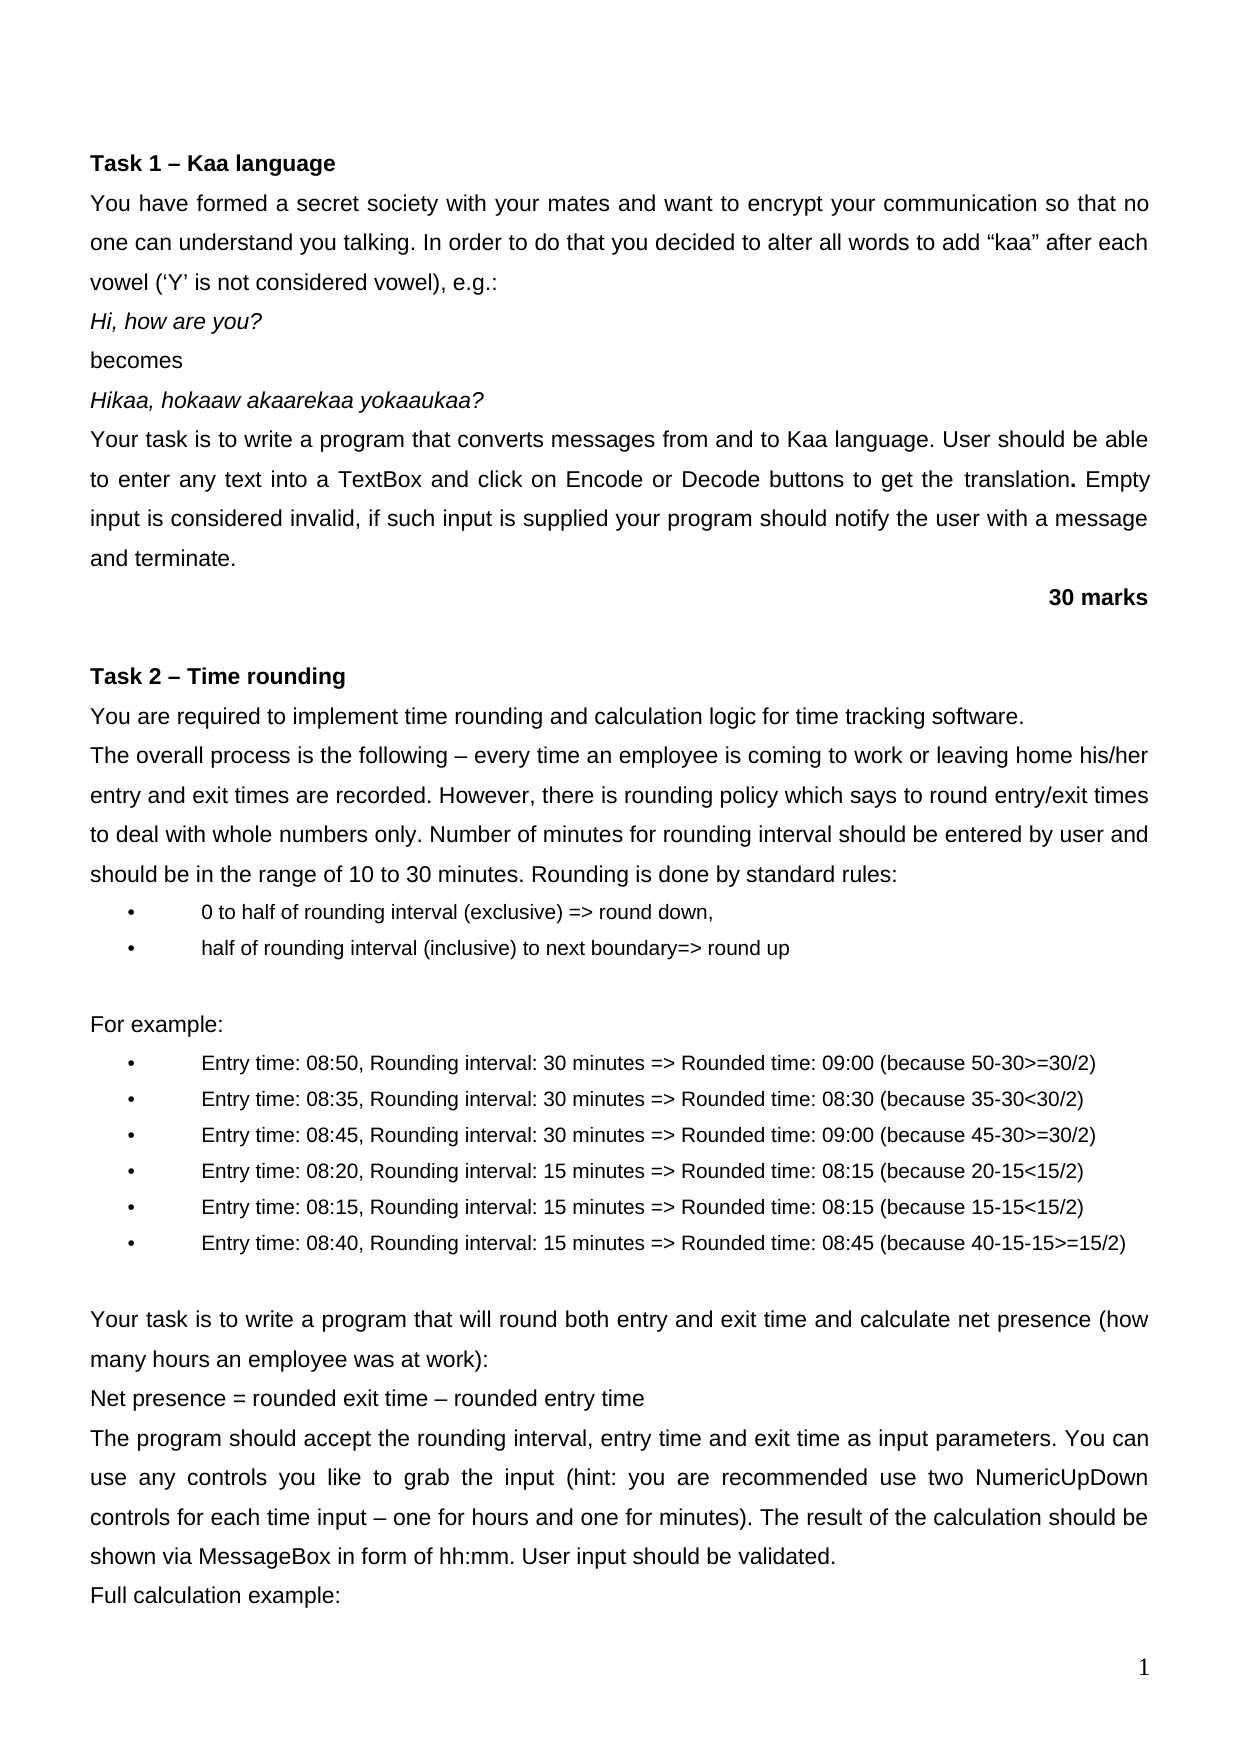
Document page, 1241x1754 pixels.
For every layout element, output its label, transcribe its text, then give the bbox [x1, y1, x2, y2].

text Full calculation example: [90, 1582, 1150, 1609]
text 30 marks [975, 584, 1150, 611]
list Entry time: 08:40, Rounding interval: 15 minutes => Rounded time: 08:45 (because 40-15-15>=15/2) [127, 1231, 1150, 1254]
list Entry time: 08:50, Rounding interval: 30 minutes => Rounded time: 09:00 (because 50-30>=30/2) [127, 1051, 1150, 1075]
list Entry time: 08:20, Rounding interval: 15 minutes => Rounded time: 08:15 (because 20-15<15/2) [127, 1159, 1150, 1183]
text Your task is to write a program that converts messages from and to Kaa language. User should be able to enter any text into a TextBox and click on Encode or Decode buttons to get the translation. Empty input is considered invalid, if such input is supplied your program should notify the user with a message and terminate. [90, 426, 1150, 571]
text Task 1 – Kaa language [90, 150, 1150, 176]
list Entry time: 08:35, Rounding interval: 30 minutes => Rounded time: 08:30 (because 35-30<30/2) [127, 1087, 1150, 1111]
text Task 2 – Time rounding [90, 663, 1150, 689]
text The program should accept the rounding interval, entry time and exit time as input parameters. You can use any controls you like to grab the input (hint: you are recommended use two NumericUpDown controls for each time input – one for hours and one for minutes). The result of the calculation should be shown via MessageBox in form of hh:mm. User input should be validated. [90, 1424, 1150, 1569]
text You are required to implement time rounding and calculation logic for time tracking software. [90, 703, 1150, 729]
text Your task is to write a program that will round both entry and exit time and calculate net presence (how many hours an employee was at work): [90, 1306, 1150, 1372]
text Hikaa, hokaaw akaarekaa yokaaukaa? [90, 387, 1150, 413]
text Net presence = rounded exit time – rounded entry time [90, 1385, 1150, 1411]
text You have formed a secret society with your mates and want to encrypt your communication so that no one can understand you talking. In order to do that you decided to alter all words to add “kaa” after each vowel (‘Y’ is not considered vowel), e.g.: [90, 189, 1150, 295]
list 0 to half of rounding interval (exclusive) => round down, [127, 900, 1150, 924]
text Hi, how are you? [90, 308, 1150, 334]
list half of rounding interval (inclusive) to next boundary=> round up [127, 936, 1150, 960]
text becomes [90, 347, 1150, 374]
list Entry time: 08:45, Rounding interval: 30 minutes => Rounded time: 09:00 (because 45-30>=30/2) [127, 1123, 1150, 1147]
text The overall process is the following – every time an employee is coming to work or leaving home his/her entry and exit times are recorded. However, there is rounding policy which says to round entry/exit times to deal with whole numbers only. Number of minutes for rounding interval should be entered by user and should be in the range of 10 to 30 minutes. Rounding is done by standard rules: [90, 742, 1150, 887]
list Entry time: 08:15, Rounding interval: 15 minutes => Rounded time: 08:15 (because 15-15<15/2) [127, 1195, 1150, 1219]
text For example: [90, 1011, 1150, 1038]
